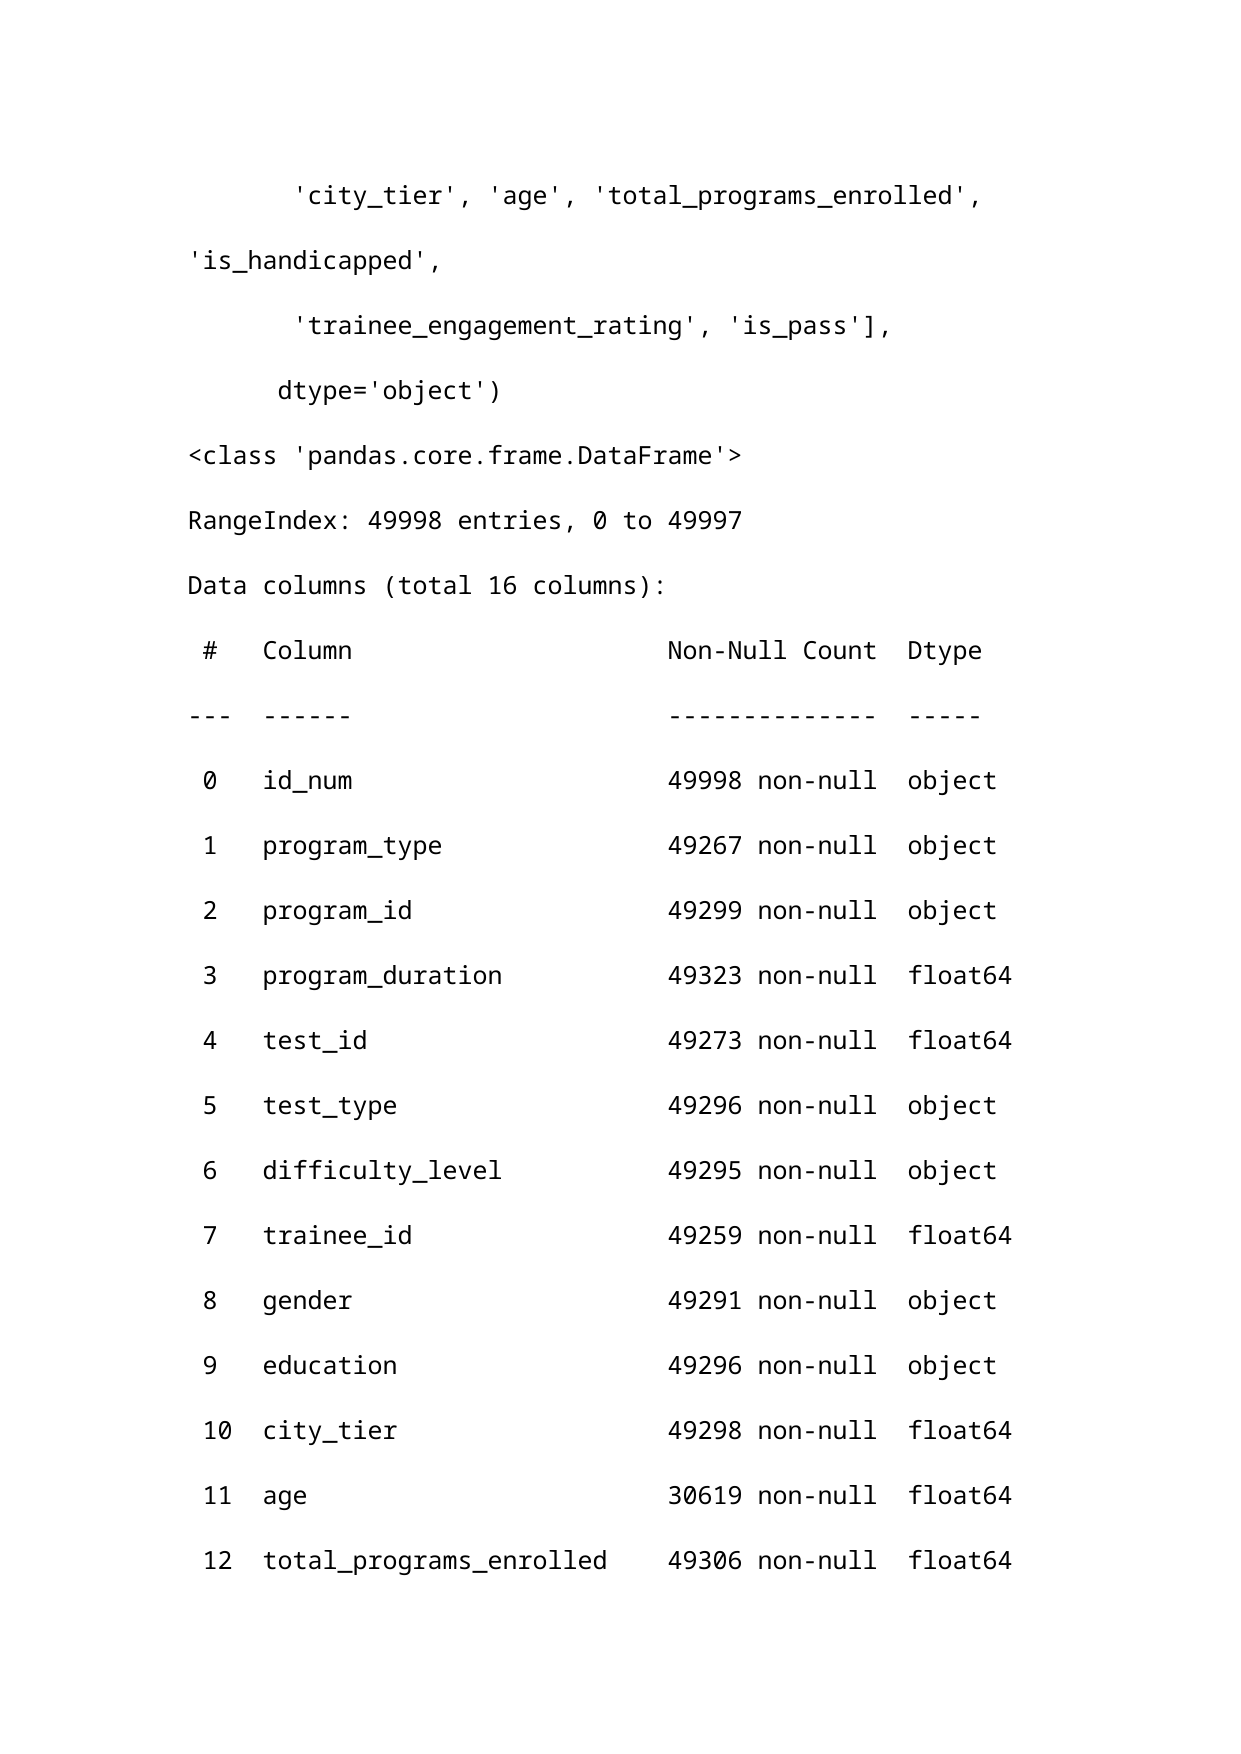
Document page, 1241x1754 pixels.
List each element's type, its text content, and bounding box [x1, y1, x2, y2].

text 'trainee_engagement_rating', 'is_pass'], [187, 292, 1053, 357]
text 7 trainee_id 49259 non-null float64 [187, 1202, 1053, 1267]
text 4 test_id 49273 non-null float64 [187, 1007, 1053, 1072]
text 11 age 30619 non-null float64 [187, 1462, 1053, 1527]
text dtype='object') [187, 357, 1053, 422]
text 3 program_duration 49323 non-null float64 [187, 942, 1053, 1007]
text 2 program_id 49299 non-null object [187, 877, 1053, 942]
text 8 gender 49291 non-null object [187, 1267, 1053, 1332]
text 'city_tier', 'age', 'total_programs_enrolled', 'is_handicapped', [187, 162, 1053, 292]
text # Column Non-Null Count Dtype [187, 617, 1053, 682]
text --- ------ -------------- ----- [187, 682, 1053, 747]
text 6 difficulty_level 49295 non-null object [187, 1137, 1053, 1202]
text 1 program_type 49267 non-null object [187, 812, 1053, 877]
text 0 id_num 49998 non-null object [187, 747, 1053, 812]
text 9 education 49296 non-null object [187, 1332, 1053, 1397]
text 5 test_type 49296 non-null object [187, 1072, 1053, 1137]
text 10 city_tier 49298 non-null float64 [187, 1397, 1053, 1462]
text <class 'pandas.core.frame.DataFrame'> [187, 422, 1053, 487]
text 12 total_programs_enrolled 49306 non-null float64 [187, 1527, 1053, 1592]
text RangeIndex: 49998 entries, 0 to 49997 [187, 487, 1053, 552]
text Data columns (total 16 columns): [187, 552, 1053, 617]
